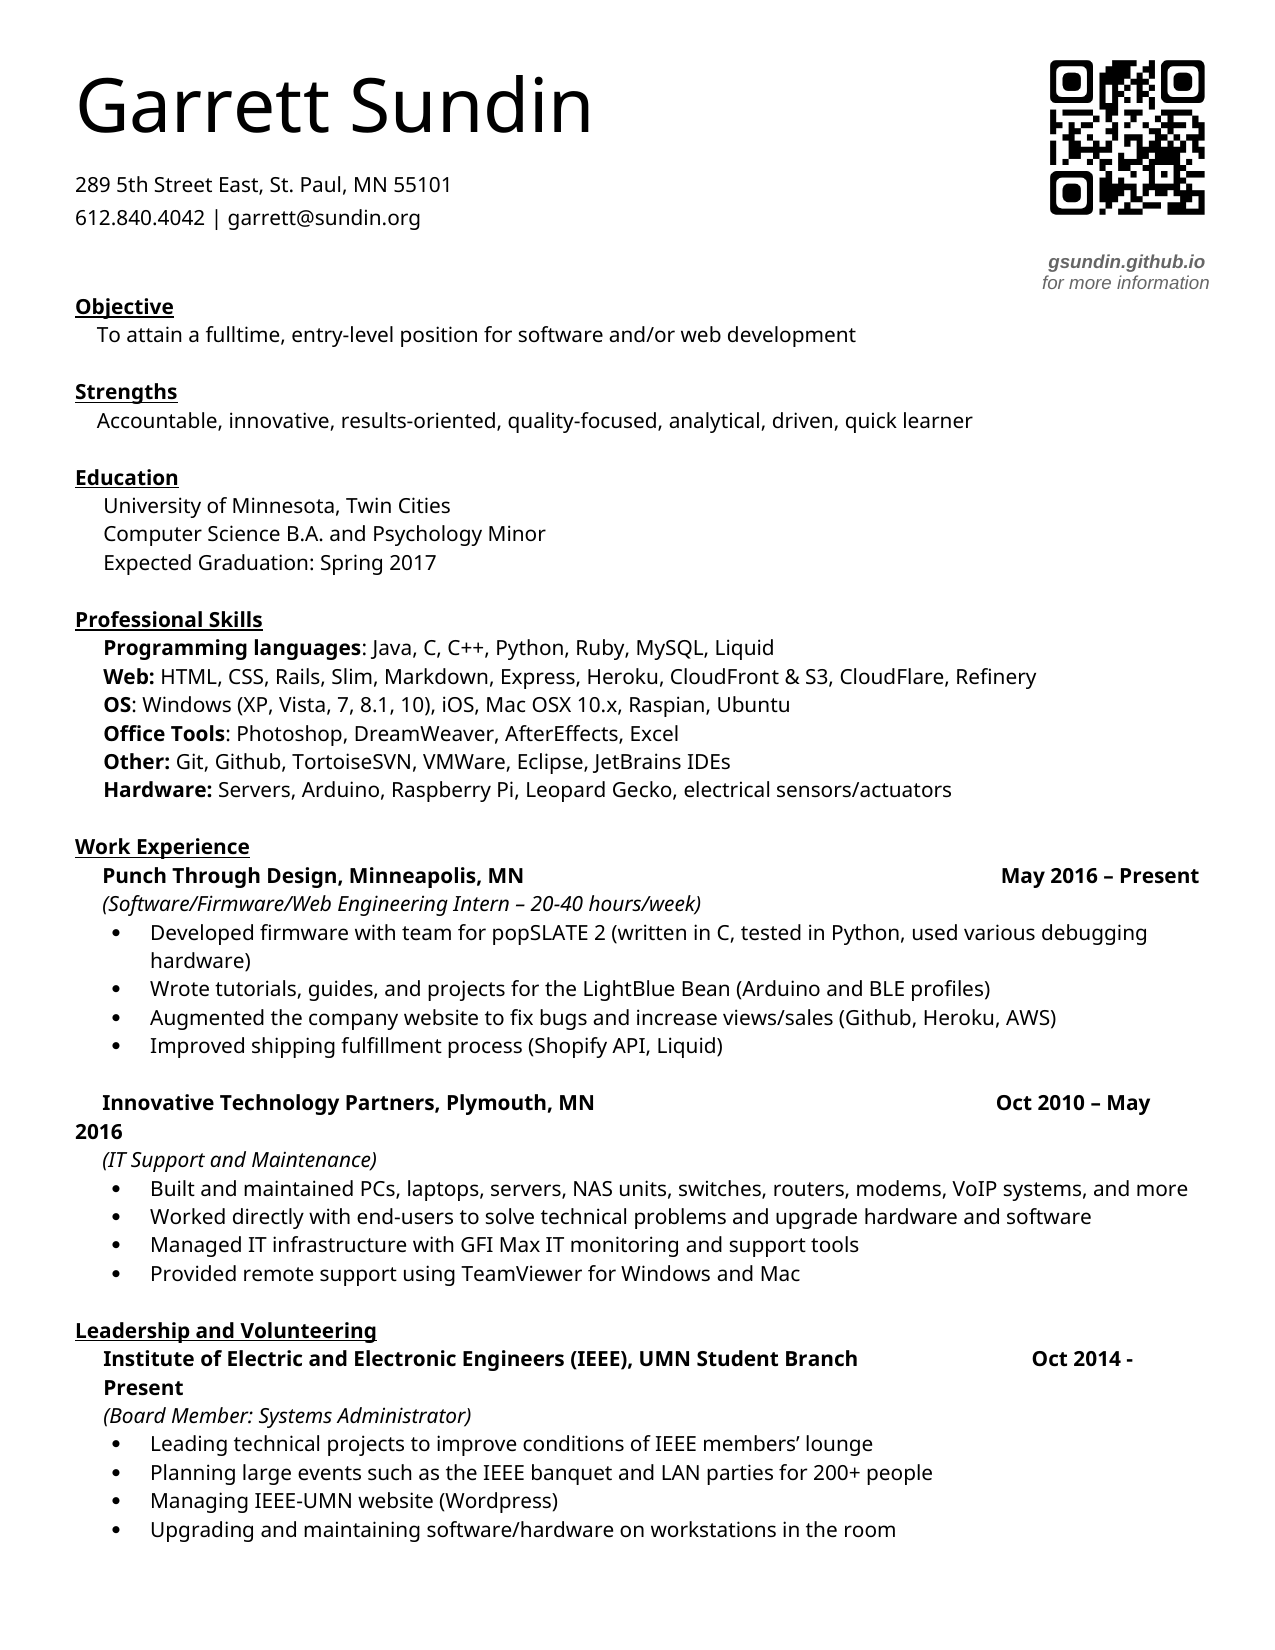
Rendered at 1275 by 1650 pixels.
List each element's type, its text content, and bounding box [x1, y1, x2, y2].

text University of Minnesota, Twin Cities [103, 491, 1200, 519]
text (Board Member: Systems Administrator) [103, 1401, 1200, 1429]
list Provided remote support using TeamViewer for Windows and Mac [112, 1259, 1200, 1287]
text Hardware: Servers, Arduino, Raspberry Pi, Leopard Gecko, electrical sensors/actuators [103, 776, 1200, 804]
text (IT Support and Maintenance) [75, 1145, 1200, 1174]
list Upgrading and maintaining software/hardware on workstations in the room [112, 1515, 1200, 1543]
text Programming languages: Java, C, C++, Python, Ruby, MySQL, Liquid [103, 633, 1200, 662]
list Leading technical projects to improve conditions of IEEE members’ lounge [112, 1429, 1200, 1458]
list Worked directly with end-users to solve technical problems and upgrade hardware and software [112, 1202, 1200, 1231]
text Computer Science B.A. and Psychology Minor [103, 519, 1200, 548]
text Expected Graduation: Spring 2017 [103, 548, 1200, 576]
text 612.840.4042 | garrett@sundin.org [75, 203, 1025, 231]
list Built and maintained PCs, laptops, servers, NAS units, switches, routers, modems, VoIP systems, and more [112, 1174, 1200, 1202]
list Improved shipping fulfillment process (Shopify API, Liquid) [112, 1031, 1200, 1060]
text Professional Skills [75, 576, 1200, 633]
text Leadership and Volunteering [75, 1316, 1200, 1344]
text Garrett Sundin [75, 52, 1025, 155]
text Institute of Electric and Electronic Engineers (IEEE), UMN Student Branch Oct 2014 - Present [103, 1344, 1200, 1401]
list Managed IT infrastructure with GFI Max IT monitoring and support tools [112, 1231, 1200, 1259]
text Punch Through Design, Minneapolis, MN May 2016 – Present [75, 861, 1200, 889]
list Planning large events such as the IEEE banquet and LAN parties for 200+ people [112, 1458, 1200, 1486]
list Developed firmware with team for popSLATE 2 (written in C, tested in Python, used various debugging hardware) [112, 918, 1200, 974]
text Strengths [75, 377, 1200, 406]
list Managing IEEE-UMN website (Wordpress) [112, 1486, 1200, 1515]
text Accountable, innovative, results-oriented, quality-focused, analytical, driven, quick learner [75, 406, 1200, 434]
text To attain a fulltime, entry-level position for software and/or web development [75, 321, 1200, 349]
text Objective [75, 292, 1200, 321]
text Work Experience [75, 832, 1200, 861]
text 289 5th Street East, St. Paul, MN 55101 [75, 170, 1025, 198]
text OS: Windows (XP, Vista, 7, 8.1, 10), iOS, Mac OSX 10.x, Raspian, Ubuntu [103, 690, 1200, 719]
list Augmented the company website to fix bugs and increase views/sales (Github, Heroku, AWS) [112, 1003, 1200, 1031]
text Office Tools: Photoshop, DreamWeaver, AfterEffects, Excel [103, 719, 1200, 747]
list Wrote tutorials, guides, and projects for the LightBlue Bean (Arduino and BLE profiles) [112, 974, 1200, 1003]
text (Software/Firmware/Web Engineering Intern – 20-40 hours/week) [75, 889, 1200, 918]
text Innovative Technology Partners, Plymouth, MN Oct 2010 – May 2016 [75, 1088, 1200, 1145]
text Education [75, 463, 1200, 491]
text Other: Git, Github, TortoiseSVN, VMWare, Eclipse, JetBrains IDEs [103, 747, 1200, 776]
text Web: HTML, CSS, Rails, Slim, Markdown, Express, Heroku, CloudFront & S3, CloudFlare, Refinery [103, 662, 1200, 690]
picture [1025, 36, 1229, 239]
